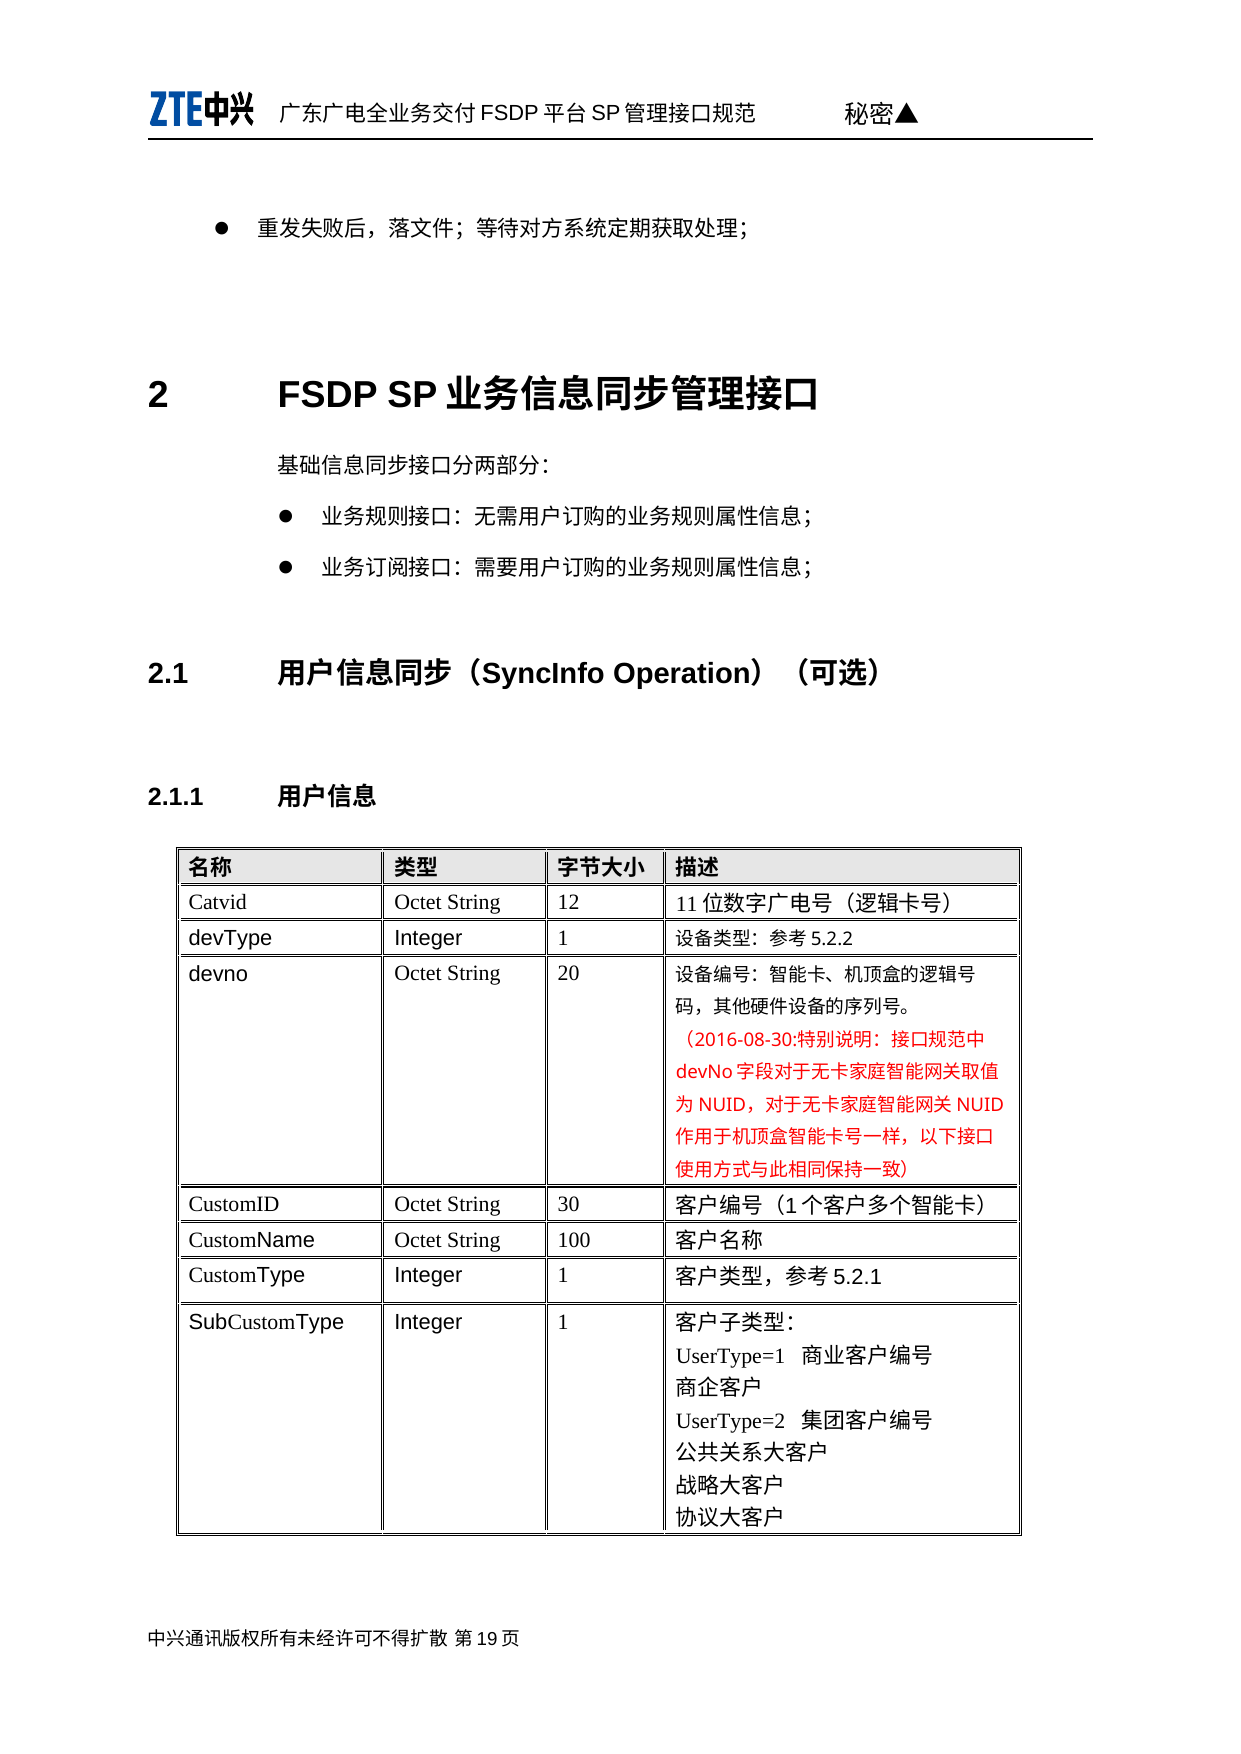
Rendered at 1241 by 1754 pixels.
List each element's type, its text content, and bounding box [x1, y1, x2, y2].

table_cell SubCustomType [179, 1302, 383, 1532]
table_cell Catvid [179, 883, 381, 918]
table_cell Octet String [384, 957, 545, 1184]
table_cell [664, 1302, 1019, 1532]
subtitle 用户信息同步（SyncInfo Operation）（可选） [148, 639, 1093, 704]
table_cell Integer [384, 921, 545, 954]
table_cell 1 [548, 1259, 663, 1302]
subtitle 用户信息 [148, 762, 1093, 827]
table_cell 100 [548, 1223, 663, 1256]
table_cell 设备编号：智能卡、机顶盒的逻辑号码，其他硬件设备的序列号。 （2016-08-30:特别说明：接口规范中devNo字段对于无卡家庭智能网关取值为NUID，对于无卡家庭智能网关NUID作用于机顶盒智能卡号一样，以下接口使用方式与此相同保持一致） [666, 954, 1019, 1184]
table_header 名称 [179, 848, 383, 882]
table_cell 客户编号（1个客户多个智能卡） [664, 1184, 1020, 1220]
table_cell Octet String [384, 886, 545, 918]
table_cell 客户名称 [664, 1220, 1020, 1256]
table_header 类型 [383, 850, 546, 882]
table_cell Integer [384, 1259, 545, 1302]
table_cell devType [177, 918, 383, 954]
table_cell 1 [548, 921, 663, 954]
table_cell 1 [546, 1305, 664, 1532]
table_cell Octet String [384, 1223, 545, 1256]
subtitle FSDP SP业务信息同步管理接口 [148, 359, 1093, 424]
text 基础信息同步接口分两部分： [277, 447, 1093, 480]
table_cell CustomID [177, 1184, 383, 1220]
table_cell CustomName [177, 1220, 383, 1256]
table_cell CustomType [179, 1256, 381, 1302]
table_cell Integer [383, 1305, 546, 1532]
table_cell Octet String [384, 1188, 545, 1220]
table_cell 设备类型：参考5.2.2 [664, 918, 1020, 954]
table_cell 30 [548, 1188, 663, 1220]
list 业务规则接口：无需用户订购的业务规则属性信息； [277, 499, 1093, 531]
table_header 描述 [664, 850, 1019, 882]
table_cell 12 [548, 886, 663, 918]
table_header 字节大小 [546, 850, 664, 882]
picture [147, 88, 256, 129]
table_cell devno [179, 954, 381, 1184]
table_cell 11位数字广电号（逻辑卡号） [666, 883, 1019, 918]
table_cell 客户类型，参考5.2.1 [666, 1256, 1019, 1302]
list 业务订阅接口：需要用户订购的业务规则属性信息； [277, 550, 1093, 582]
list 重发失败后，落文件；等待对方系统定期获取处理； [213, 211, 1093, 243]
table_cell 20 [548, 957, 663, 1184]
